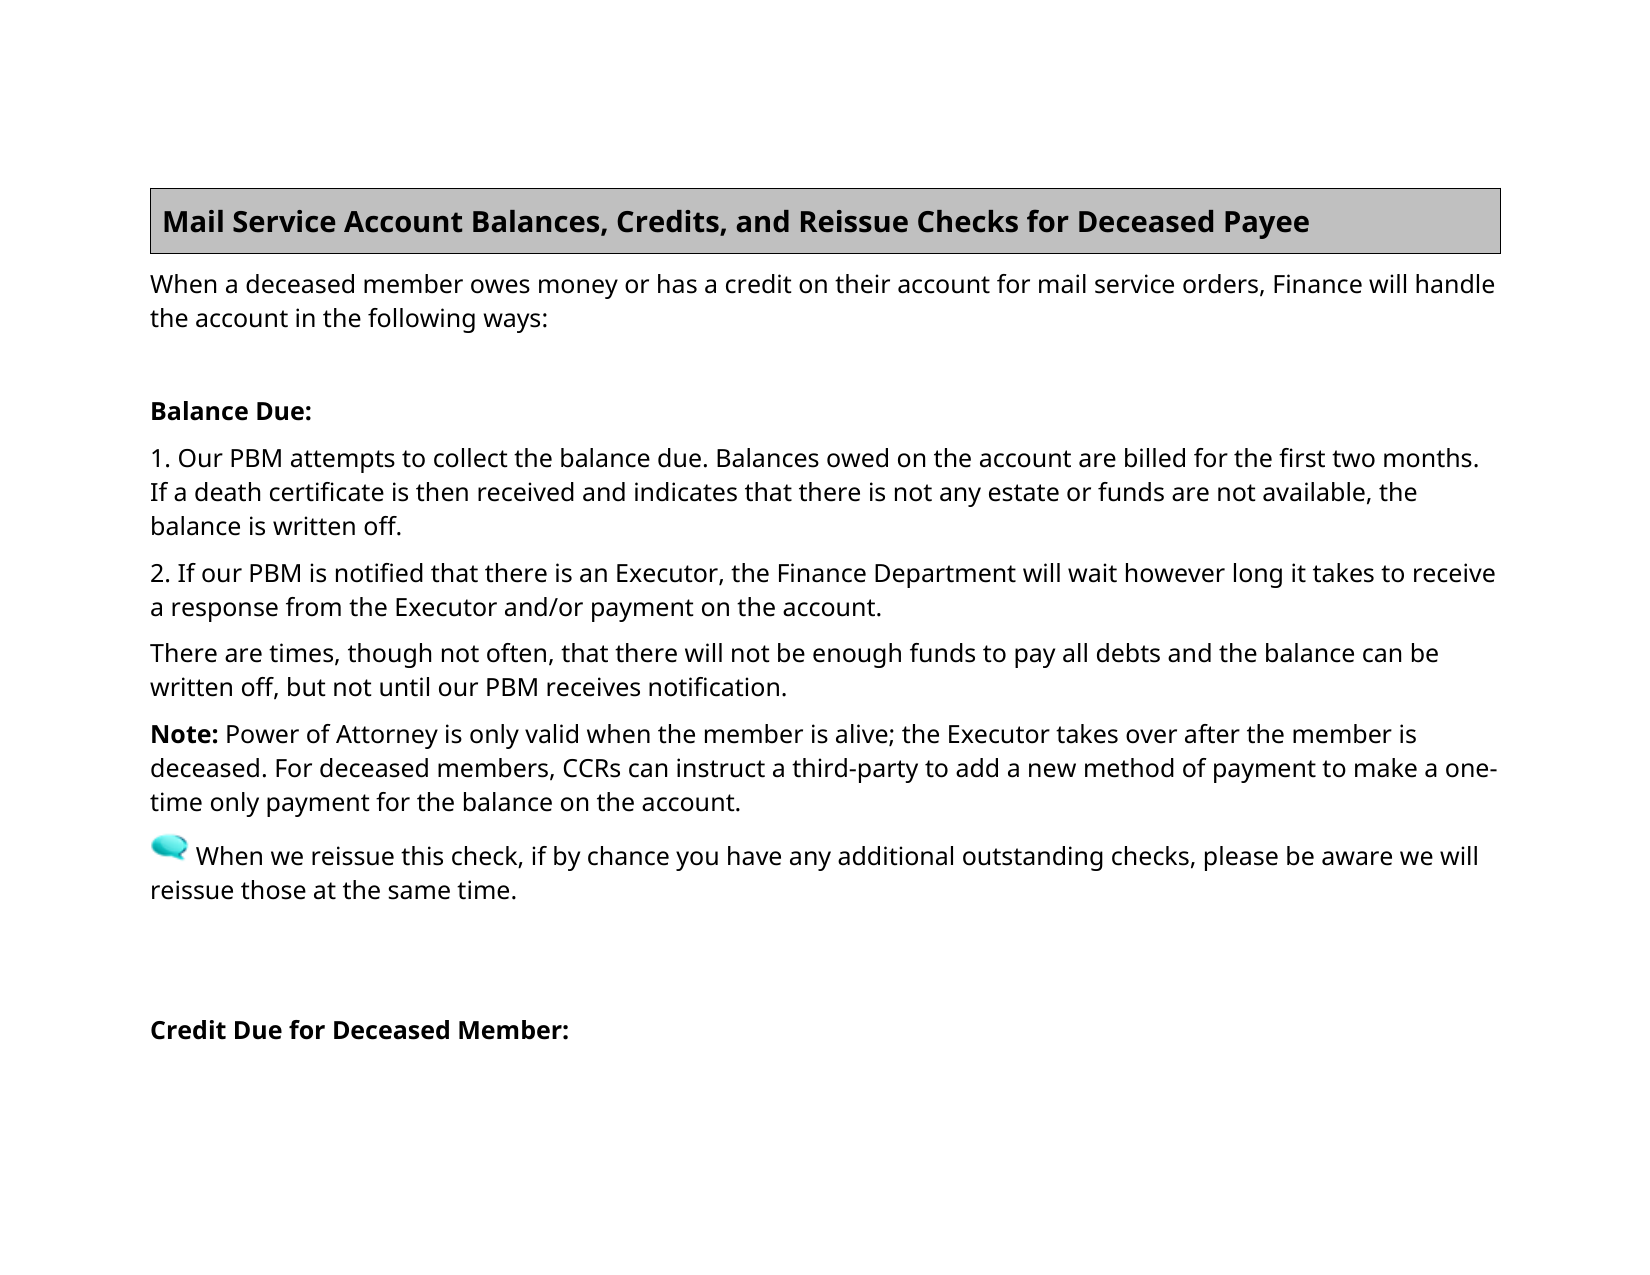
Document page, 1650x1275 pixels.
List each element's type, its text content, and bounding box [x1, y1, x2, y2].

text There are times, though not often, that there will not be enough funds to pay all debts and the balance can be written off, but not until our PBM receives notification. [150, 636, 1500, 704]
text 2. If our PBM is notified that there is an Executor, the Finance Department will wait however long it takes to receive a response from the Executor and/or payment on the account. [150, 555, 1500, 623]
text 1. Our PBM attempts to collect the balance due. Balances owed on the account are billed for the first two months. If a death certificate is then received and indicates that there is not any estate or funds are not available, the balance is written off. [150, 441, 1500, 543]
table_header Mail Service Account Balances, Credits, and Reissue Checks for Deceased Payee [151, 189, 1500, 253]
text Credit Due for Deceased Member: [150, 1012, 1500, 1047]
text When a deceased member owes money or has a credit on their account for mail service orders, Finance will handle the account in the following ways: [150, 267, 1500, 335]
text Balance Due: [150, 394, 1500, 428]
text Note: Power of Attorney is only valid when the member is alive; the Executor takes over after the member is deceased. For deceased members, CCRs can instruct a third-party to add a new method of payment to make a one-time only payment for the balance on the account. [150, 716, 1500, 819]
text When we reissue this check, if by chance you have any additional outstanding checks, please be aware we will reissue those at the same time. [150, 831, 1500, 907]
picture [150, 831, 189, 866]
